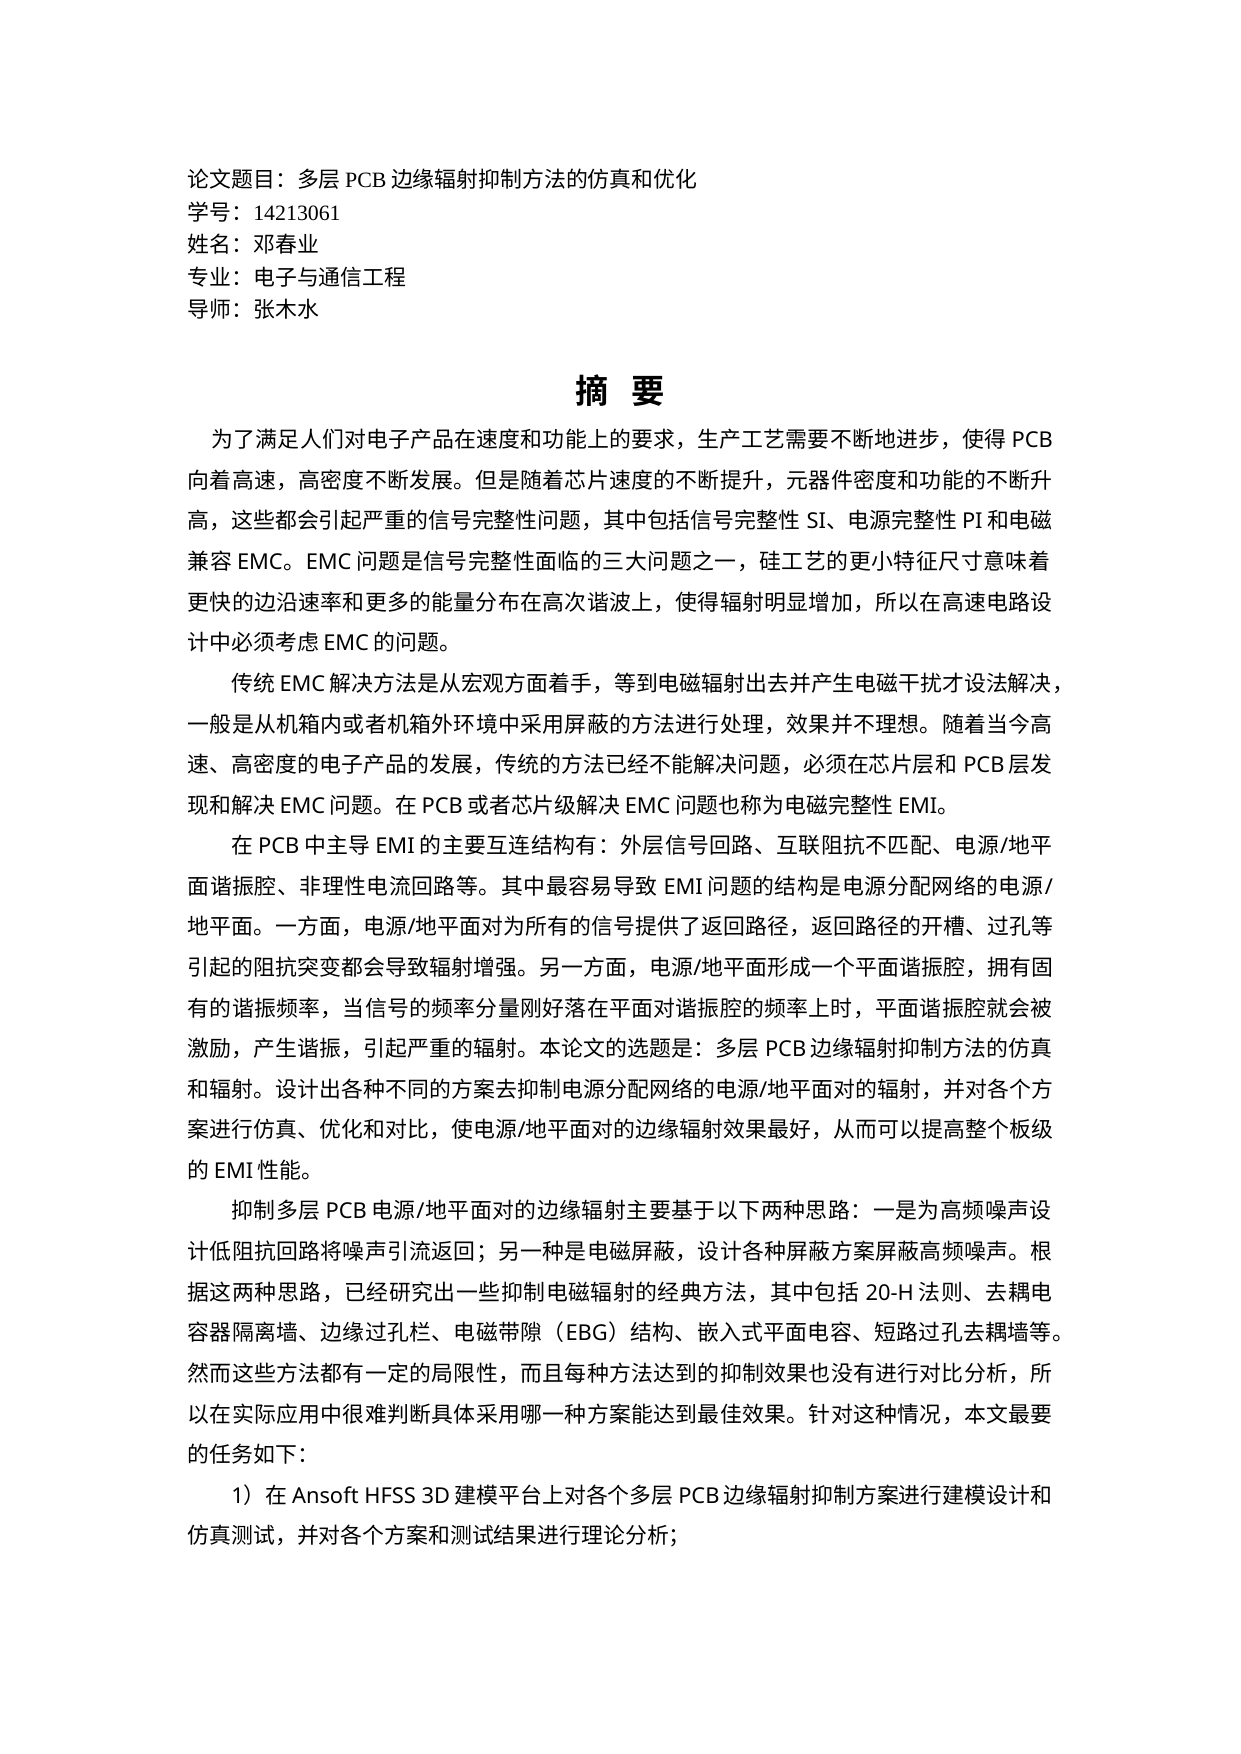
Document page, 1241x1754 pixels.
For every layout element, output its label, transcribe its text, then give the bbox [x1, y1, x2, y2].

text 摘 要 [187, 357, 1053, 422]
text 论文题目：多层PCB边缘辐射抑制方法的仿真和优化 [187, 162, 1053, 194]
text 为了满足人们对电子产品在速度和功能上的要求，生产工艺需要不断地进步，使得PCB向着高速，高密度不断发展。但是随着芯片速度的不断提升，元器件密度和功能的不断升高，这些都会引起严重的信号完整性问题，其中包括信号完整性SI、电源完整性PI和电磁兼容EMC。EMC问题是信号完整性面临的三大问题之一，硅工艺的更小特征尺寸意味着更快的边沿速率和更多的能量分布在高次谐波上，使得辐射明显增加，所以在高速电路设计中必须考虑EMC的问题。 [187, 422, 1053, 658]
text 在PCB中主导EMI的主要互连结构有：外层信号回路、互联阻抗不匹配、电源/地平面谐振腔、非理性电流回路等。其中最容易导致EMI问题的结构是电源分配网络的电源/地平面。一方面，电源/地平面对为所有的信号提供了返回路径，返回路径的开槽、过孔等引起的阻抗突变都会导致辐射增强。另一方面，电源/地平面形成一个平面谐振腔，拥有固有的谐振频率，当信号的频率分量刚好落在平面对谐振腔的频率上时，平面谐振腔就会被激励，产生谐振，引起严重的辐射。本论文的选题是：多层PCB边缘辐射抑制方法的仿真和辐射。设计出各种不同的方案去抑制电源分配网络的电源/地平面对的辐射，并对各个方案进行仿真、优化和对比，使电源/地平面对的边缘辐射效果最好，从而可以提高整个板级的EMI性能。 [187, 828, 1053, 1185]
text 导师：张木水 [187, 292, 1053, 324]
text 专业：电子与通信工程 [187, 259, 1053, 292]
text 1）在Ansoft HFSS 3D建模平台上对各个多层PCB边缘辐射抑制方案进行建模设计和仿真测试，并对各个方案和测试结果进行理论分析； [187, 1477, 1053, 1551]
text 学号：14213061 [187, 194, 1053, 227]
text 抑制多层PCB电源/地平面对的边缘辐射主要基于以下两种思路：一是为高频噪声设计低阻抗回路将噪声引流返回；另一种是电磁屏蔽，设计各种屏蔽方案屏蔽高频噪声。根据这两种思路，已经研究出一些抑制电磁辐射的经典方法，其中包括20-H法则、去耦电容器隔离墙、边缘过孔栏、电磁带隙（EBG）结构、嵌入式平面电容、短路过孔去耦墙等。然而这些方法都有一定的局限性，而且每种方法达到的抑制效果也没有进行对比分析，所以在实际应用中很难判断具体采用哪一种方案能达到最佳效果。针对这种情况，本文最要的任务如下： [187, 1193, 1053, 1469]
text 传统EMC解决方法是从宏观方面着手，等到电磁辐射出去并产生电磁干扰才设法解决，一般是从机箱内或者机箱外环境中采用屏蔽的方法进行处理，效果并不理想。随着当今高速、高密度的电子产品的发展，传统的方法已经不能解决问题，必须在芯片层和PCB层发现和解决EMC问题。在PCB或者芯片级解决EMC问题也称为电磁完整性EMI。 [187, 666, 1053, 820]
text 姓名：邓春业 [187, 227, 1053, 259]
